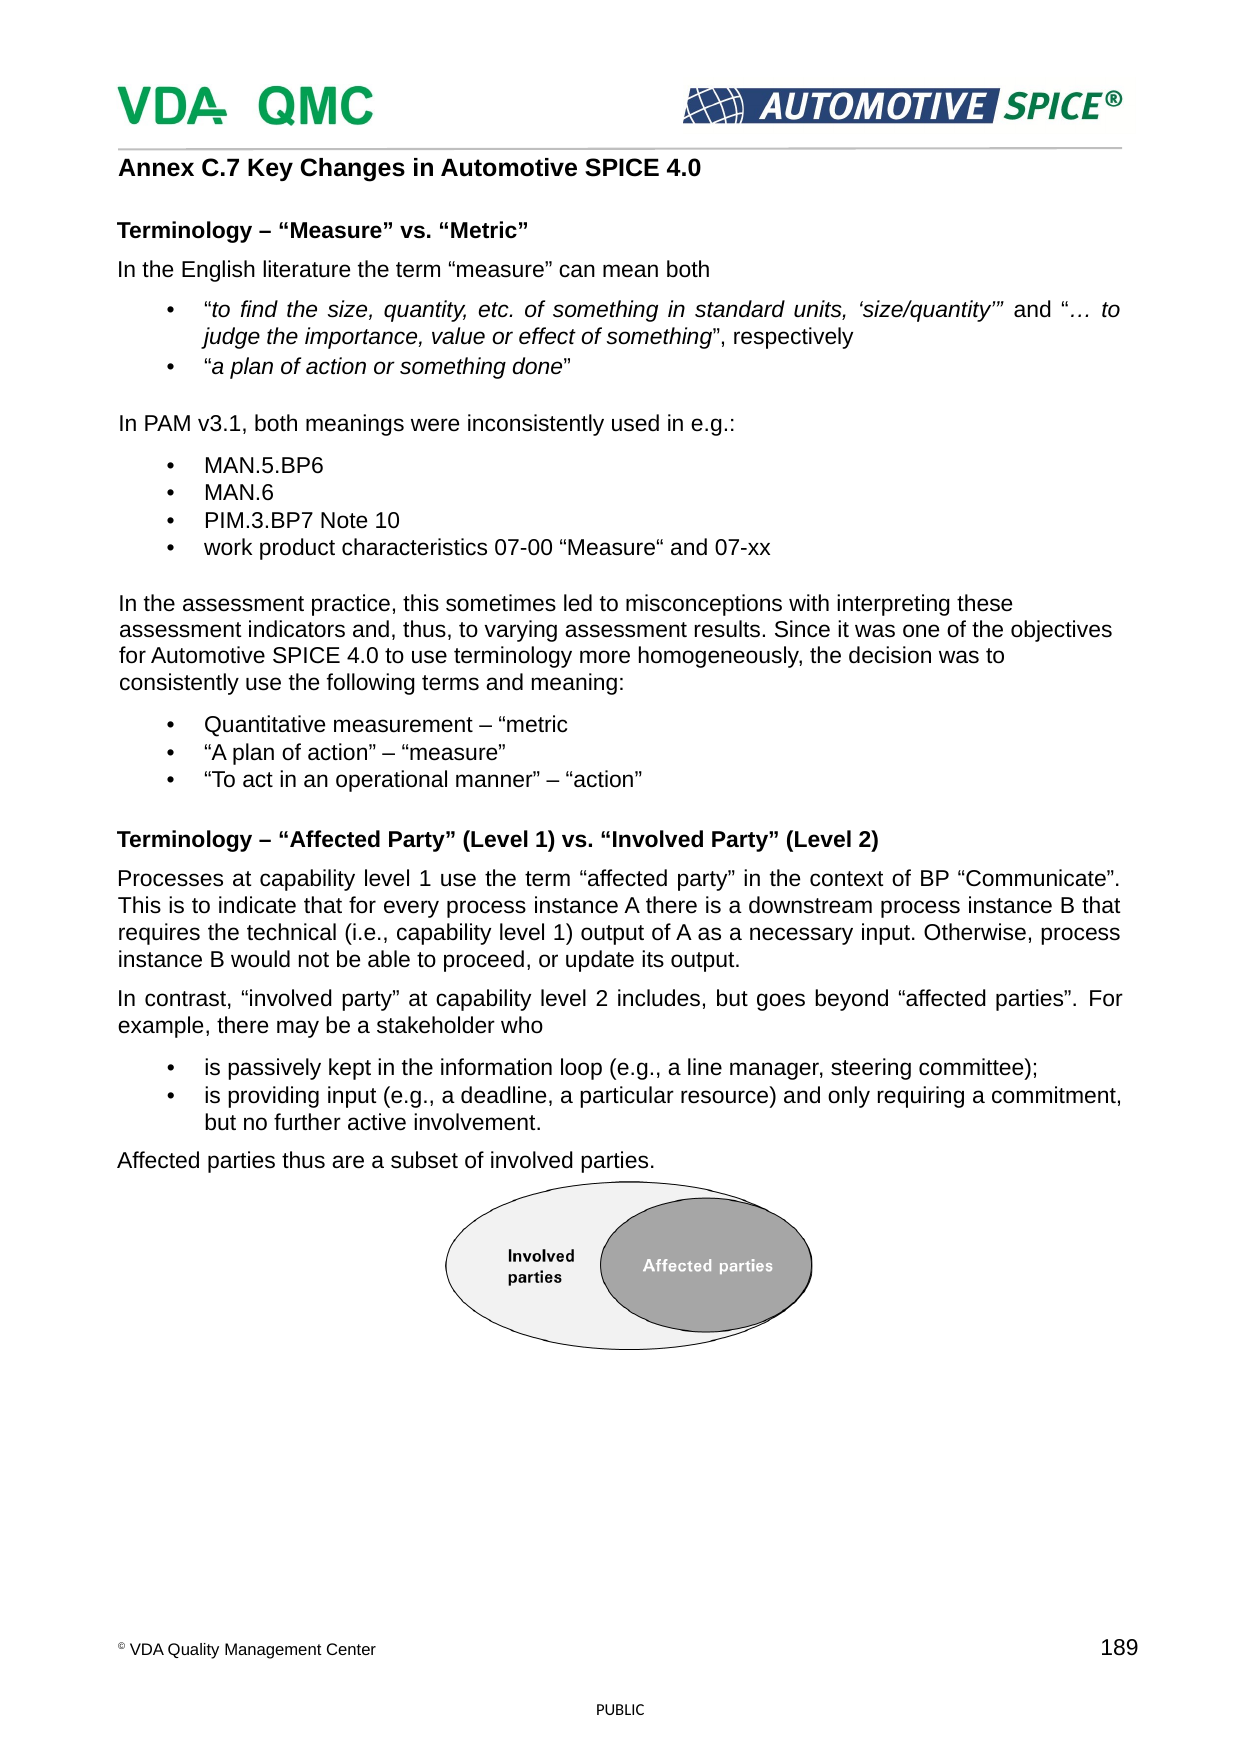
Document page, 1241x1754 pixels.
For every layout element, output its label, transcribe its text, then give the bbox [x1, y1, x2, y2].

list “a plan of action or something done” [166, 353, 1122, 379]
subtitle Annex C.7 Key Changes in Automotive SPICE 4.0 [118, 103, 1122, 182]
list MAN.6 [166, 479, 1122, 506]
list PIM.3.BP7 Note 10 [166, 507, 1122, 533]
text Affected parties thus are a subset of involved parties. [117, 1147, 1122, 1174]
list work product characteristics 07-00 “Measure“ and 07-xx [166, 534, 1122, 561]
list is providing input (e.g., a deadline, a particular resource) and only requiring a commitment, but no further active involvement. [167, 1082, 1122, 1135]
list Quantitative measurement – “metric [166, 711, 1122, 737]
list MAN.5.BP6 [166, 452, 1122, 478]
list is passively kept in the information loop (e.g., a line manager, steering committee); [167, 1054, 1122, 1080]
subtitle Terminology – “Affected Party” (Level 1) vs. “Involved Party” (Level 2) [117, 826, 1122, 852]
text In the assessment practice, this sometimes led to misconceptions with interpreting these assessment indicators and, thus, to varying assessment results. Since it was one of the objectives for Automotive SPICE 4.0 to use terminology more homogeneously, the decision was to consistently use the following terms and meaning: [118, 590, 1123, 695]
picture [683, 77, 1136, 134]
picture [116, 84, 375, 127]
text In PAM v3.1, both meanings were inconsistently used in e.g.: [118, 409, 1122, 436]
text Processes at capability level 1 use the term “affected party” in the context of BP “Communicate”. This is to indicate that for every process instance A there is a downstream process instance B that requires the technical (i.e., capability level 1) output of A as a necessary input. Otherwise, process instance B would not be able to proceed, or update its output. [117, 864, 1122, 972]
subtitle Terminology – “Measure” vs. “Metric” [117, 217, 1122, 243]
text In contrast, “involved party” at capability level 2 includes, but goes beyond “affected parties”. For example, there may be a stakeholder who [117, 984, 1122, 1038]
list “To act in an operational manner” – “action” [166, 766, 1122, 793]
picture [445, 1181, 813, 1350]
text In the English literature the term “measure” can mean both [117, 256, 1122, 282]
list “A plan of action” – “measure” [166, 739, 1122, 765]
